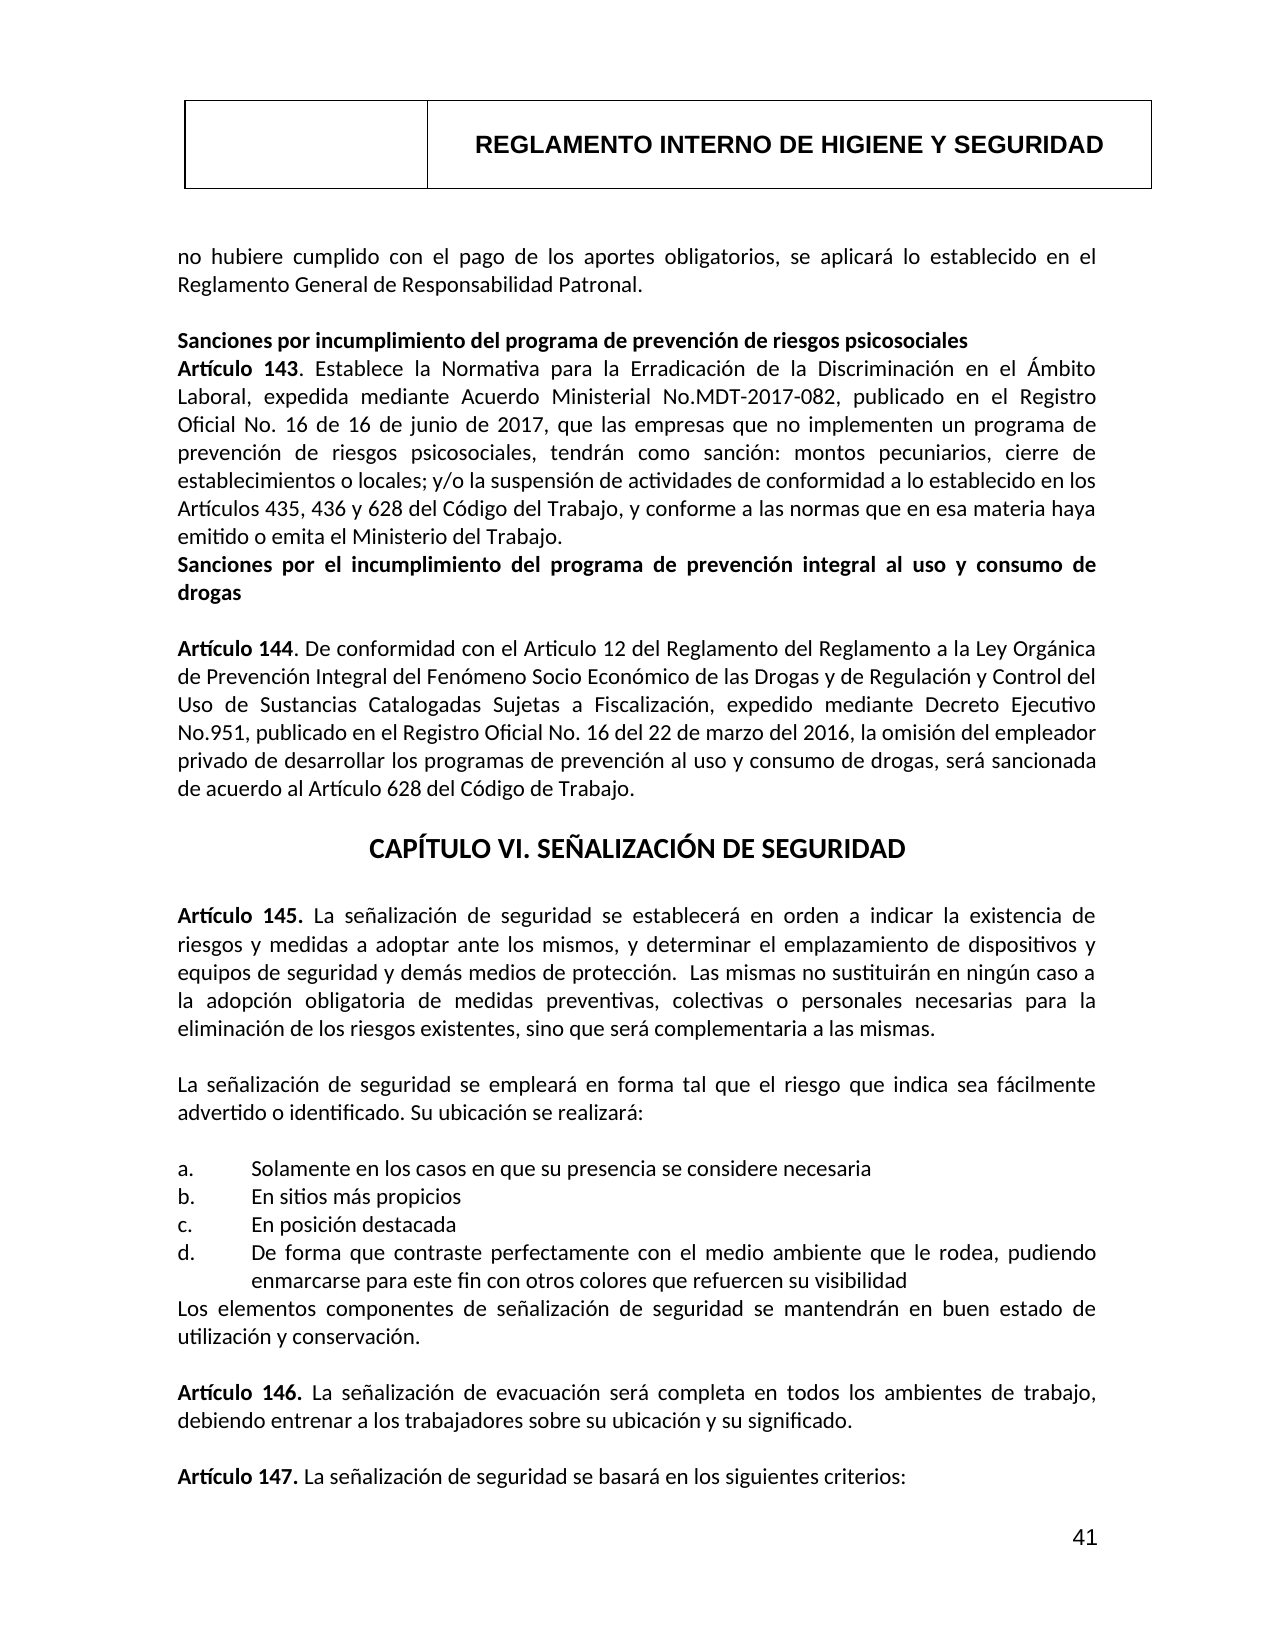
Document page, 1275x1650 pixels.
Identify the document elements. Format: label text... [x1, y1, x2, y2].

text Sanciones por el incumplimiento del programa de prevención integral al uso y consumo de drogas [177, 550, 1098, 606]
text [177, 242, 1098, 298]
text La señalización de seguridad se empleará en forma tal que el riesgo que indica sea fácilmente advertido o identificado. Su ubicación se realizará: [177, 1070, 1098, 1126]
text d. De forma que contraste perfectamente con el medio ambiente que le rodea, pudiendo enmarcarse para este fin con otros colores que refuercen su visibilidad [177, 1238, 1098, 1294]
text Artículo 147. La señalización de seguridad se basará en los siguientes criterios: [177, 1462, 1098, 1490]
text Los elementos componentes de señalización de seguridad se mantendrán en buen estado de utilización y conservación. [177, 1294, 1098, 1350]
text Artículo 146. La señalización de evacuación será completa en todos los ambientes de trabajo, debiendo entrenar a los trabajadores sobre su ubicación y su significado. [177, 1378, 1098, 1434]
text Artículo 144. De conformidad con el Articulo 12 del Reglamento del Reglamento a la Ley Orgánica de Prevención Integral del Fenómeno Socio Económico de las Drogas y de Regulación y Control del Uso de Sustancias Catalogadas Sujetas a Fiscalización, expedido mediante Decreto Ejecutivo No.951, publicado en el Registro Oficial No. 16 del 22 de marzo del 2016, la omisión del empleador privado de desarrollar los programas de prevención al uso y consumo de drogas, será sancionada de acuerdo al Artículo 628 del Código de Trabajo. [177, 634, 1098, 802]
text a. Solamente en los casos en que su presencia se considere necesaria [177, 1154, 1098, 1182]
text Artículo 145. La señalización de seguridad se establecerá en orden a indicar la existencia de riesgos y medidas a adoptar ante los mismos, y determinar el emplazamiento de dispositivos y equipos de seguridad y demás medios de protección. Las mismas no sustituirán en ningún caso a la adopción obligatoria de medidas preventivas, colectivas o personales necesarias para la eliminación de los riesgos existentes, sino que será complementaria a las mismas. [177, 902, 1098, 1042]
text c. En posición destacada [177, 1210, 1098, 1238]
text Sanciones por incumplimiento del programa de prevención de riesgos psicosociales [177, 326, 1098, 354]
text b. En sitios más propicios [177, 1182, 1098, 1210]
text Artículo 143. Establece la Normativa para la Erradicación de la Discriminación en el Ámbito Laboral, expedida mediante Acuerdo Ministerial No.MDT-2017-082, publicado en el Registro Oficial No. 16 de 16 de junio de 2017, que las empresas que no implementen un programa de prevención de riesgos psicosociales, tendrán como sanción: montos pecuniarios, cierre de establecimientos o locales; y/o la suspensión de actividades de conformidad a lo establecido en los Artículos 435, 436 y 628 del Código del Trabajo, y conforme a las normas que en esa materia haya emitido o emita el Ministerio del Trabajo. [177, 354, 1098, 550]
subtitle CAPÍTULO VI. SEÑALIZACIÓN DE SEGURIDAD [177, 830, 1098, 866]
